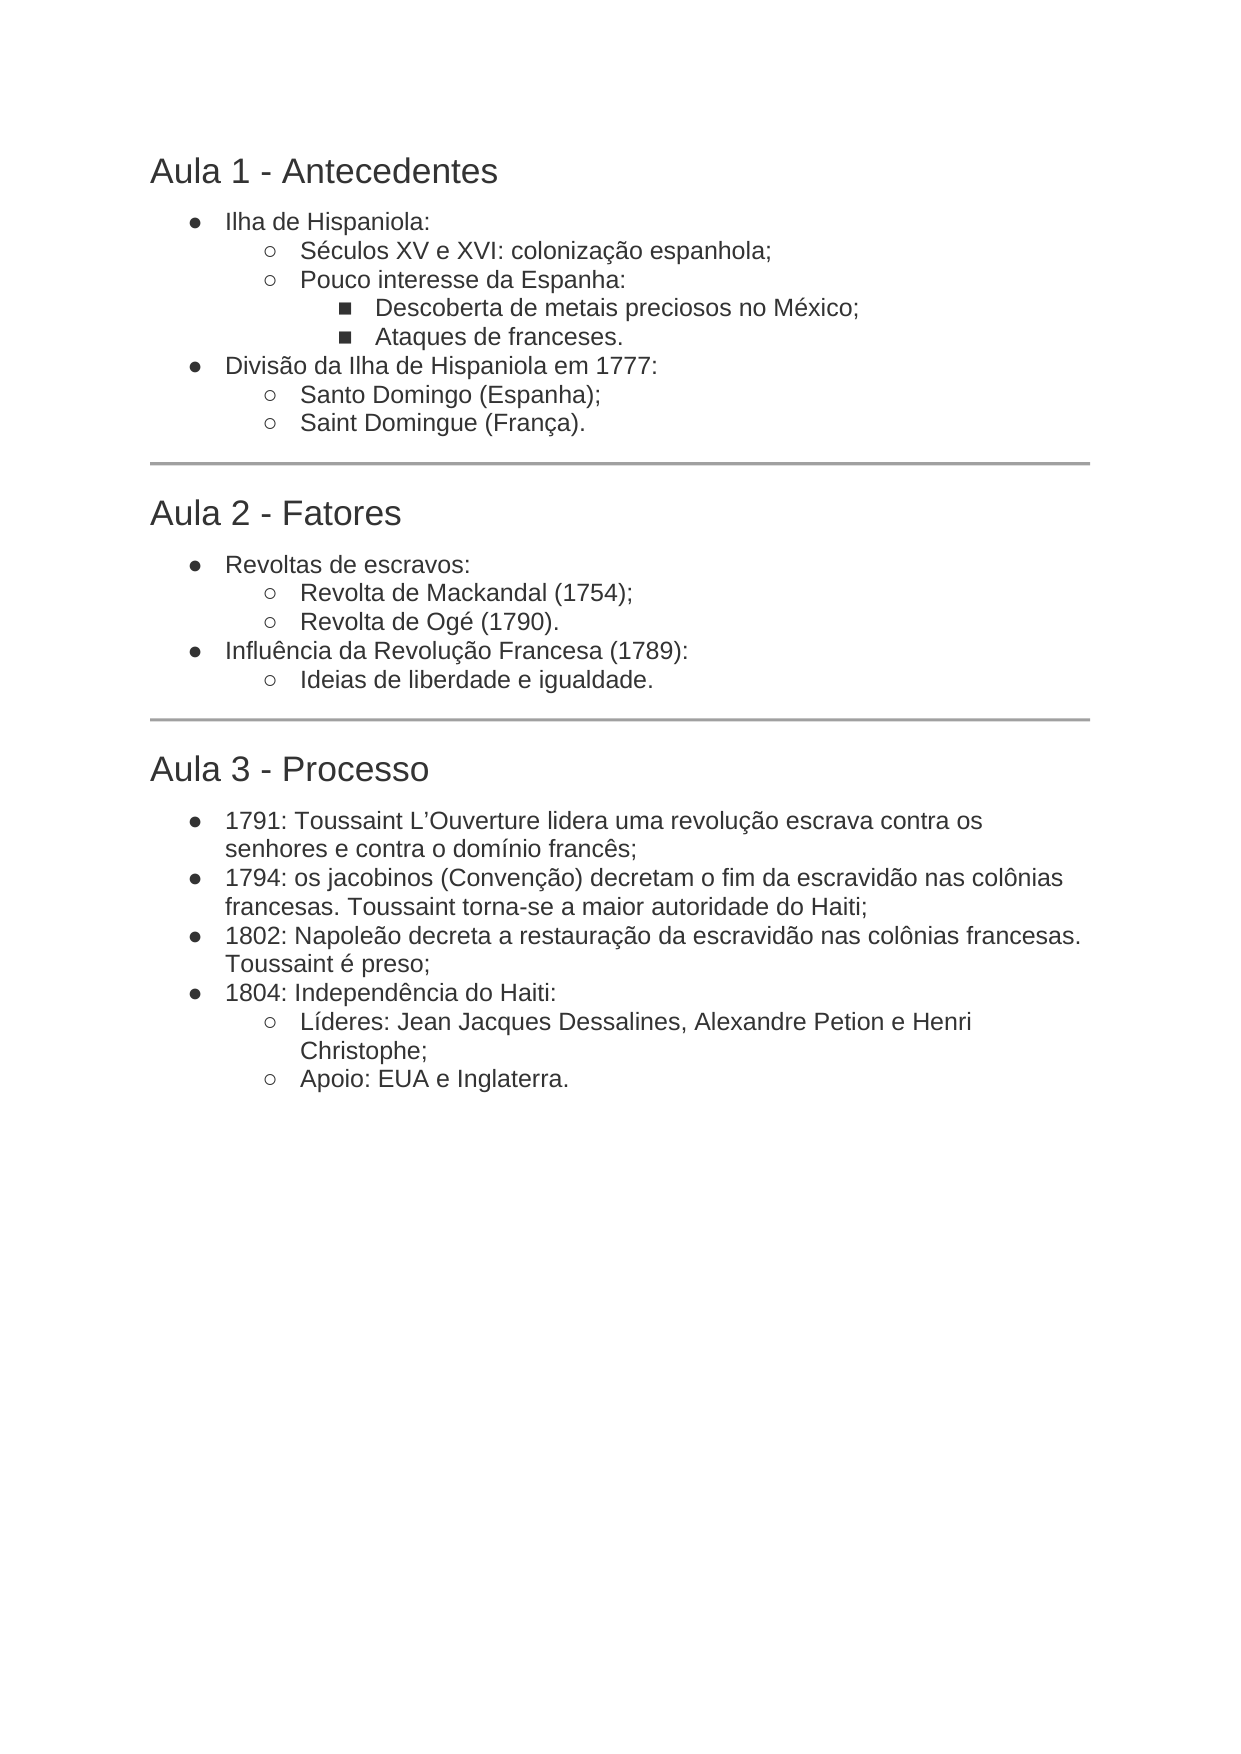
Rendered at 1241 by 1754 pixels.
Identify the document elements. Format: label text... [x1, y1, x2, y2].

list Séculos XV e XVI: colonização espanhola; [262, 236, 1090, 265]
list 1791: Toussaint L’Ouverture lidera uma revolução escrava contra os senhores e contra o domínio francês; [187, 806, 1090, 863]
list Ataques de franceses. [337, 322, 1090, 351]
list Revoltas de escravos: [187, 549, 1090, 578]
list 1802: Napoleão decreta a restauração da escravidão nas colônias francesas. Toussaint é preso; [187, 921, 1090, 978]
list Ilha de Hispaniola: [187, 207, 1090, 236]
list Revolta de Mackandal (1754); [262, 578, 1090, 607]
list Divisão da Ilha de Hispaniola em 1777: [187, 351, 1090, 380]
list Ideias de liberdade e igualdade. [262, 664, 1090, 693]
list Revolta de Ogé (1790). [262, 607, 1090, 636]
list Santo Domingo (Espanha); [262, 380, 1090, 408]
list 1804: Independência do Haiti: [187, 978, 1090, 1007]
list Líderes: Jean Jacques Dessalines, Alexandre Petion e Henri Christophe; [262, 1007, 1090, 1064]
list 1794: os jacobinos (Convenção) decretam o fim da escravidão nas colônias francesas. Toussaint torna-se a maior autoridade do Haiti; [187, 863, 1090, 921]
list Influência da Revolução Francesa (1789): [187, 636, 1090, 664]
subtitle Aula 1 - Antecedentes [150, 150, 1090, 191]
subtitle Aula 2 - Fatores [150, 492, 1090, 533]
list Descoberta de metais preciosos no México; [337, 293, 1090, 322]
list Pouco interesse da Espanha: [262, 265, 1090, 293]
list Apoio: EUA e Inglaterra. [262, 1064, 1090, 1093]
list Saint Domingue (França). [262, 408, 1090, 437]
subtitle Aula 3 - Processo [150, 748, 1090, 789]
